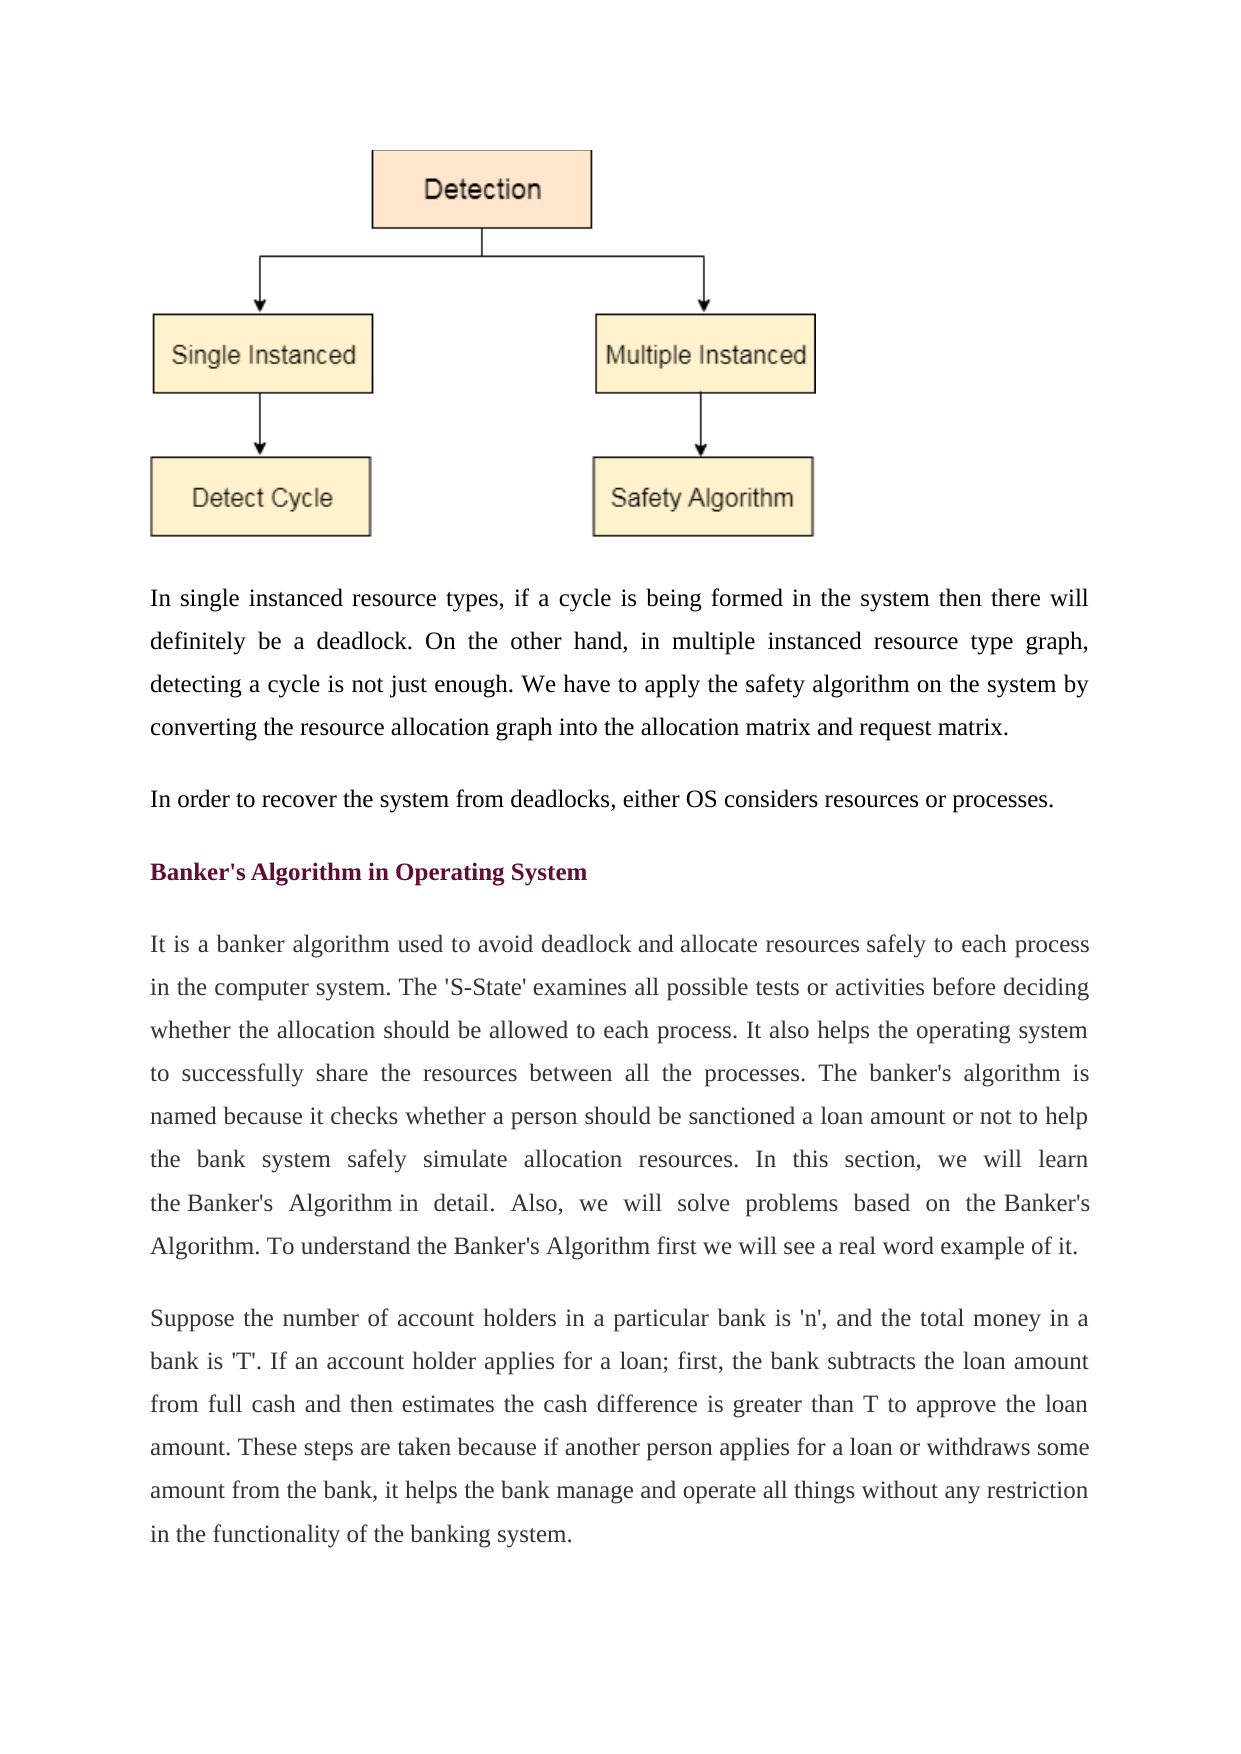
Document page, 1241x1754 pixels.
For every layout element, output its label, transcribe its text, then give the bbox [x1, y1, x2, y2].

text In single instanced resource types, if a cycle is being formed in the system then there will definitely be a deadlock. On the other hand, in multiple instanced resource type graph, detecting a cycle is not just enough. We have to apply the safety algorithm on the system by converting the resource allocation graph into the allocation matrix and request matrix. [150, 583, 1090, 741]
text In order to recover the system from deadlocks, either OS considers resources or processes. [150, 784, 1090, 813]
text It is a banker algorithm used to avoid deadlock and allocate resources safely to each process in the computer system. The 'S-State' examines all possible tests or activities before deciding whether the allocation should be allowed to each process. It also helps the operating system to successfully share the resources between all the processes. The banker's algorithm is named because it checks whether a person should be sanctioned a loan amount or not to help the bank system safely simulate allocation resources. In this section, we will learn the Banker's Algorithm in detail. Also, we will solve problems based on the Banker's Algorithm. To understand the Banker's Algorithm first we will see a real word example of it. [150, 929, 1090, 1259]
subtitle Banker's Algorithm in Operating System [150, 857, 1090, 885]
text Suppose the number of account holders in a particular bank is 'n', and the total money in a bank is 'T'. If an account holder applies for a loan; first, the bank subtracts the loan amount from full cash and then estimates the cash difference is greater than T to approve the loan amount. These steps are taken because if another person applies for a loan or withdraws some amount from the bank, it helps the bank manage and operate all things without any restriction in the functionality of the banking system. [150, 1303, 1090, 1547]
picture [150, 150, 816, 540]
